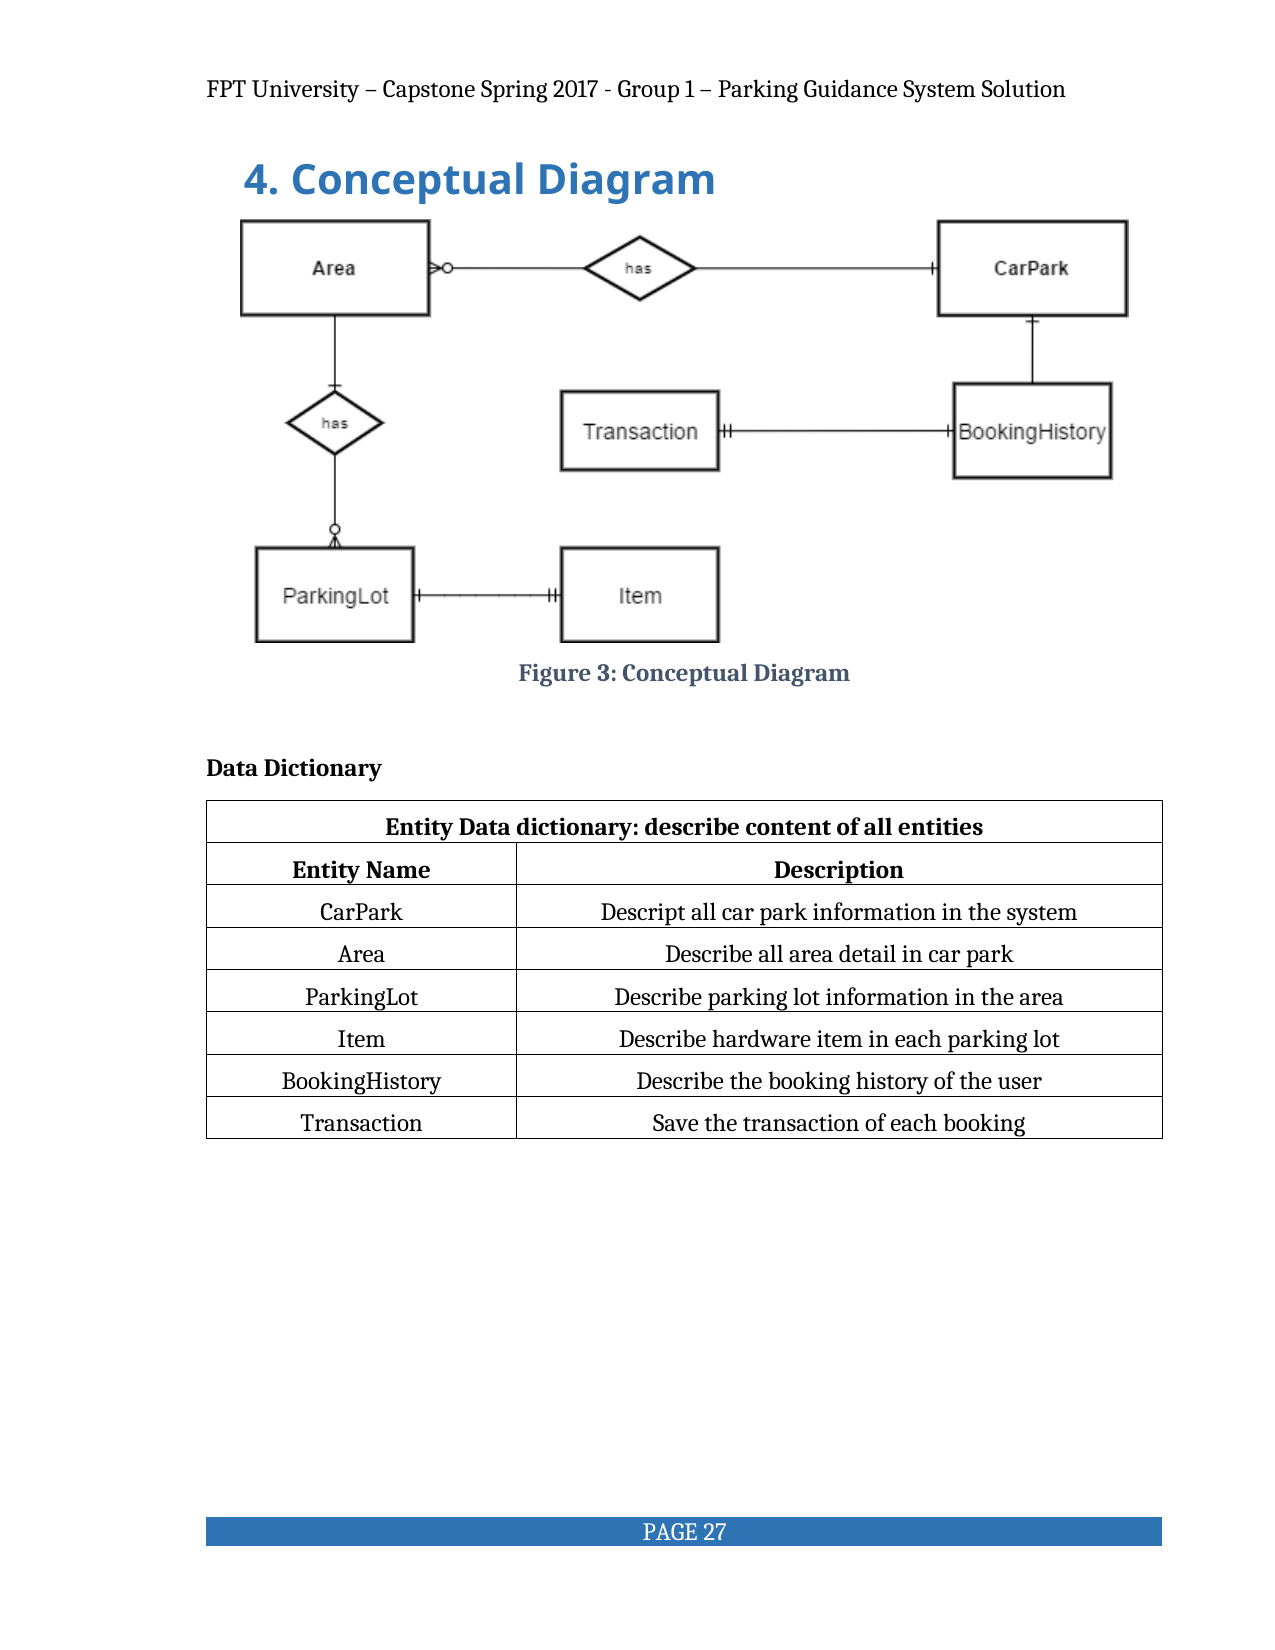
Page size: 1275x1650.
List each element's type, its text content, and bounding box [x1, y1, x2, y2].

table_cell Description [517, 843, 1162, 884]
table_cell Descript all car park information in the system [517, 885, 1162, 927]
table_cell Item [207, 1012, 516, 1053]
table_cell CarPark [207, 885, 516, 927]
table_cell Describe all area detail in car park [517, 928, 1162, 969]
text Figure 3: Conceptual Diagram [206, 659, 1162, 688]
table_cell ParkingLot [207, 970, 516, 1011]
table_cell Entity Name [207, 843, 516, 884]
subtitle Conceptual Diagram [206, 150, 1162, 207]
table_cell Describe the booking history of the user [517, 1055, 1162, 1096]
text Data Dictionary [206, 754, 1162, 783]
table_header Entity Data dictionary: describe content of all entities [207, 801, 1162, 842]
table_cell Area [207, 928, 516, 969]
table_cell Describe parking lot information in the area [517, 970, 1162, 1011]
table_cell Describe hardware item in each parking lot [517, 1012, 1162, 1053]
table_cell Transaction [207, 1097, 516, 1138]
table_cell Save the transaction of each booking [517, 1097, 1162, 1138]
table_cell BookingHistory [207, 1055, 516, 1096]
